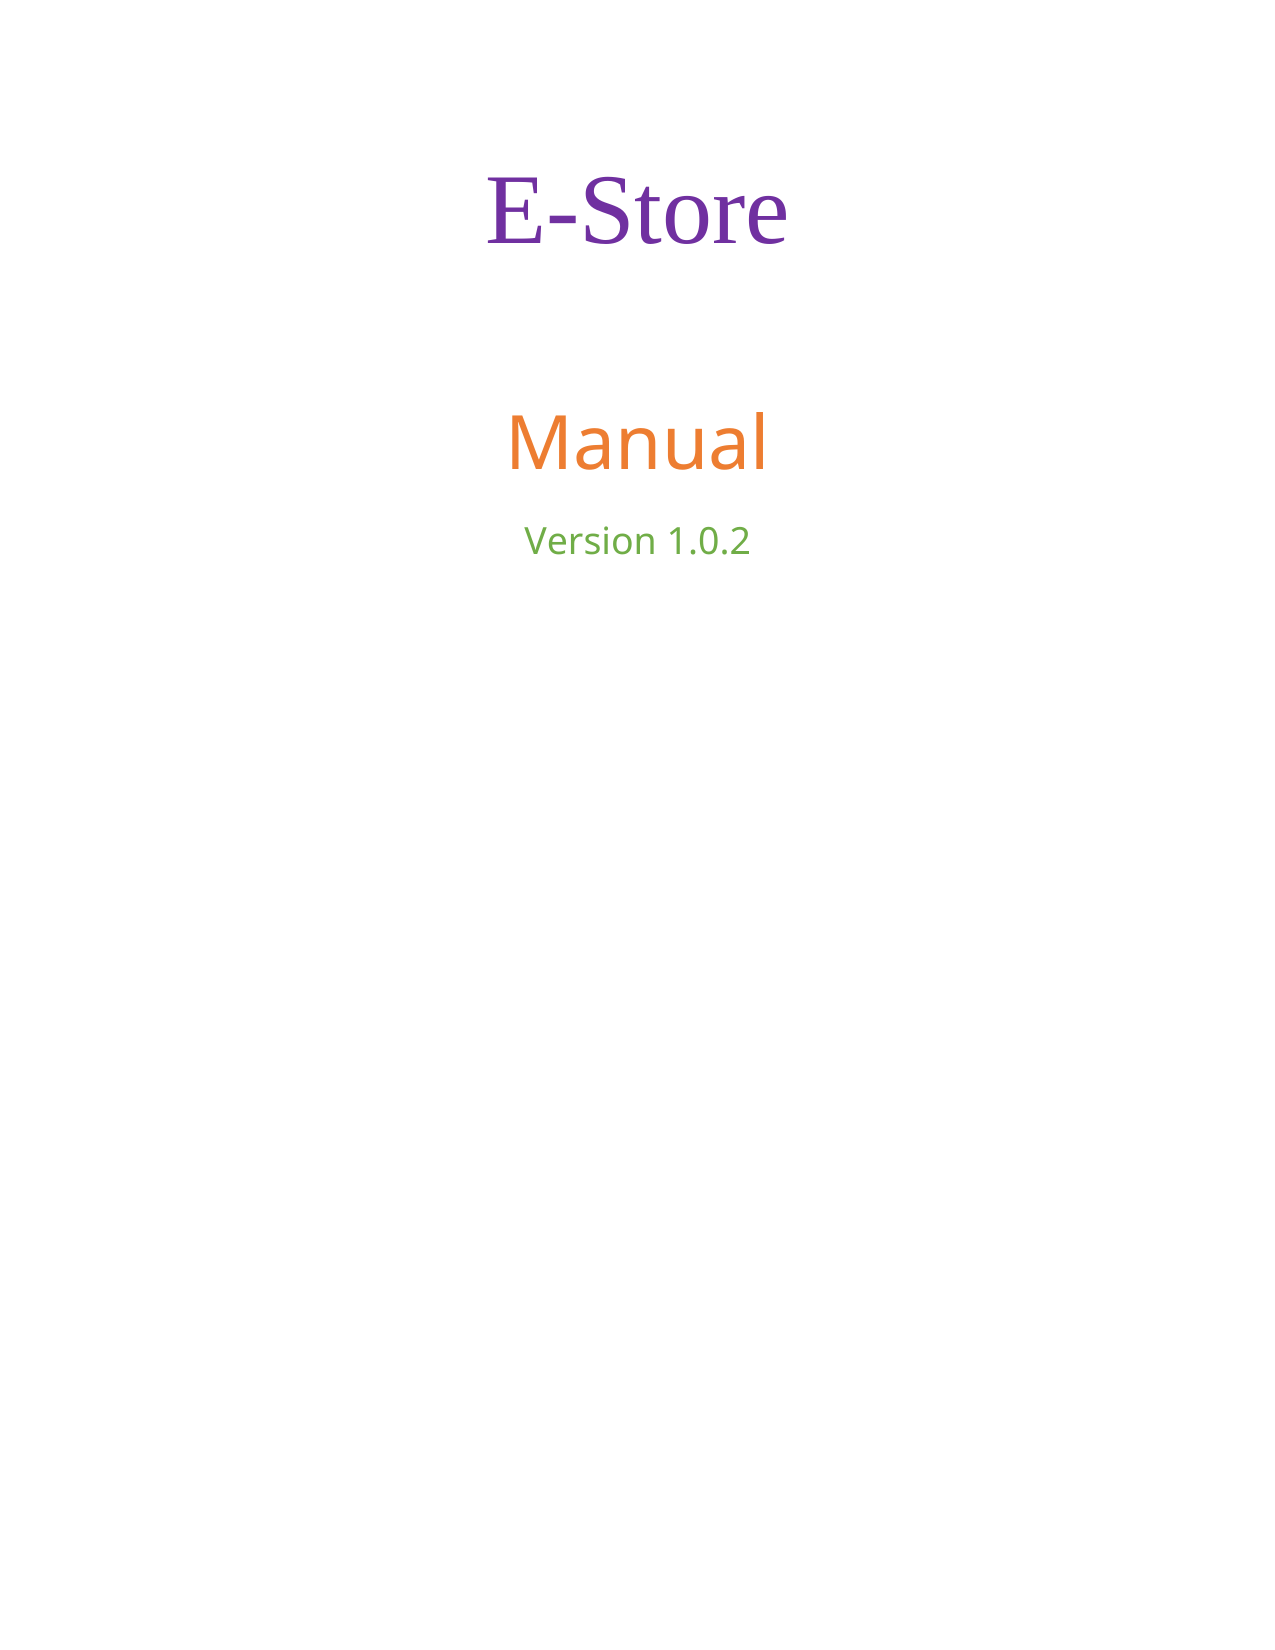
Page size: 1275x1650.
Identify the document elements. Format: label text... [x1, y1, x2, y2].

text Version 1.0.2 [150, 514, 1125, 565]
text E-Store [150, 150, 1125, 265]
text Manual [150, 389, 1125, 492]
